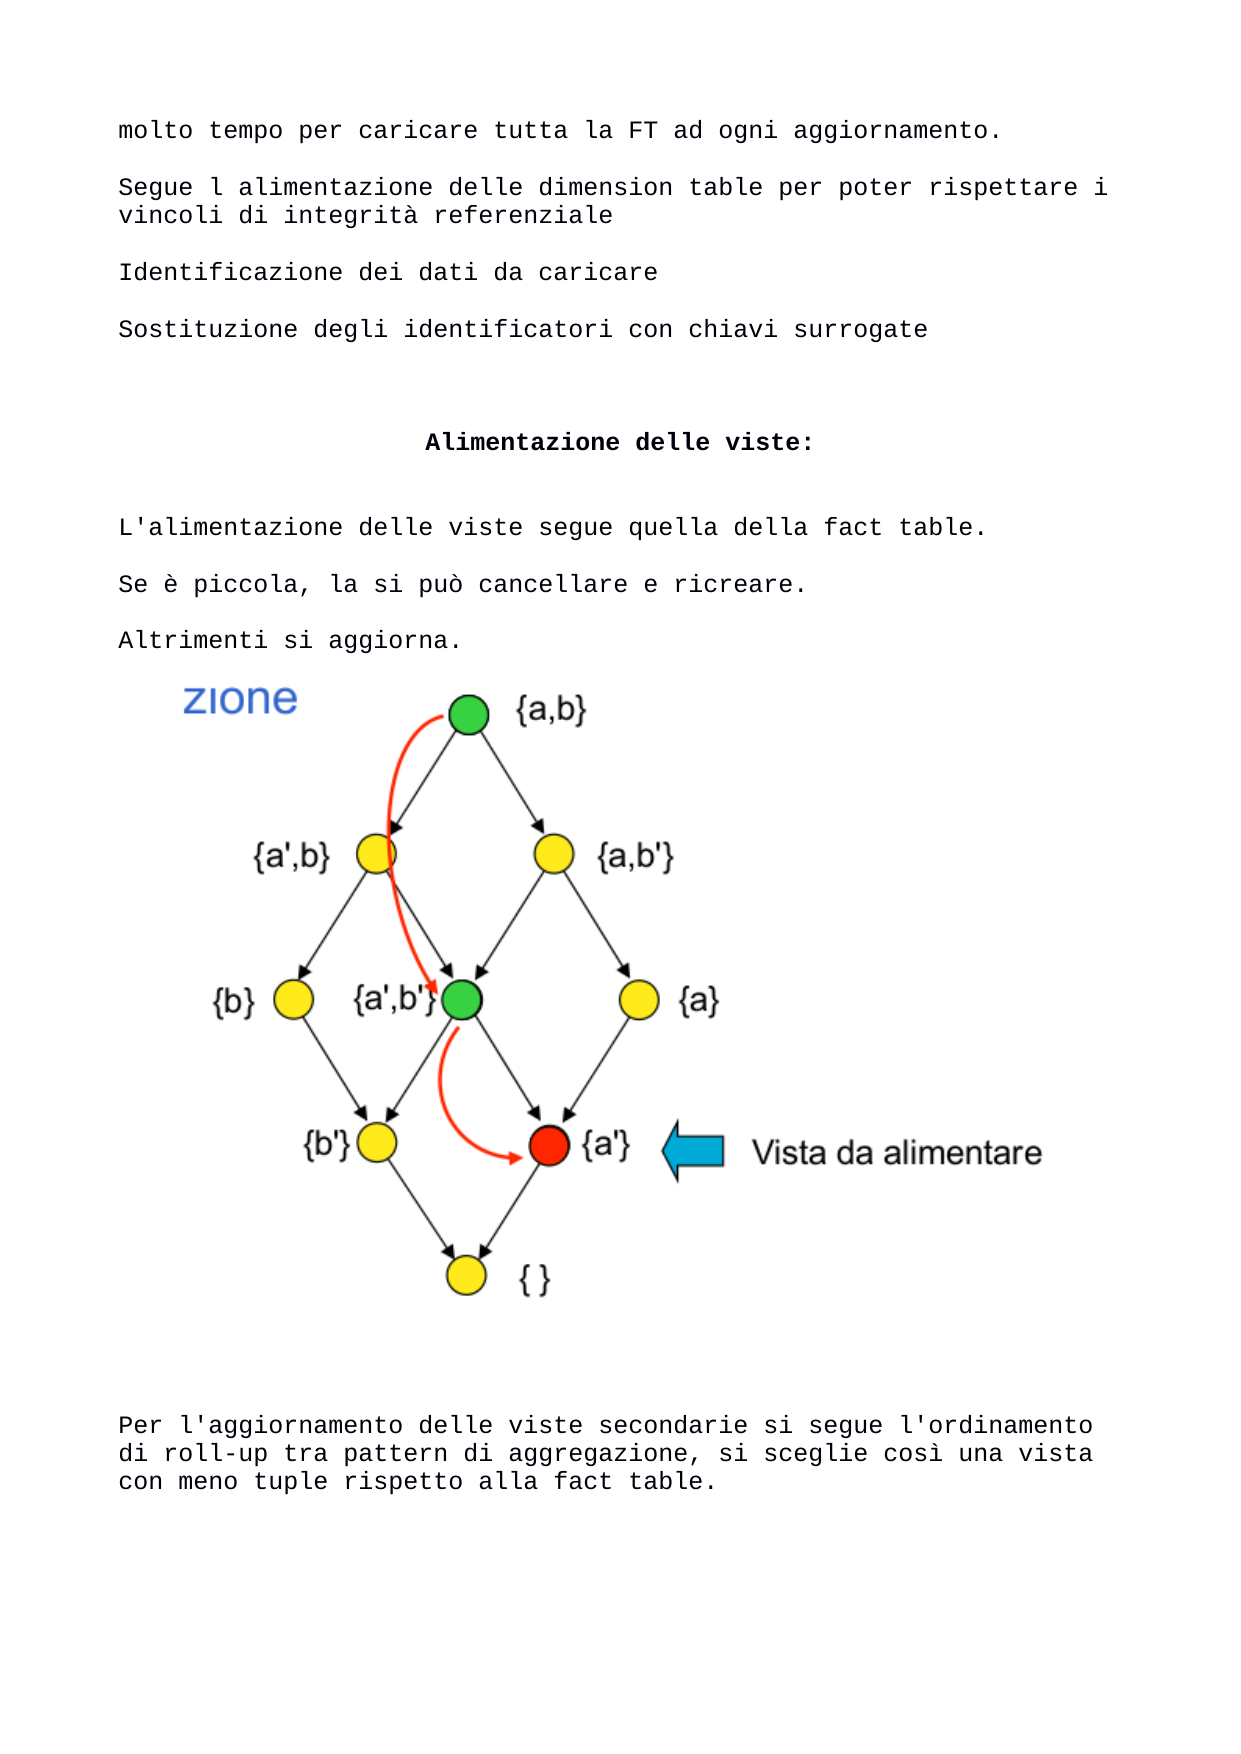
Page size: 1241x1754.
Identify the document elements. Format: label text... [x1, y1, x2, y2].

text Segue l alimentazione delle dimension table per poter rispettare i vincoli di integrità referenziale [118, 175, 1122, 231]
text L'alimentazione delle viste segue quella della fact table. [118, 515, 1122, 543]
text Per l'aggiornamento delle viste secondarie si segue l'ordinamento di roll-up tra pattern di aggregazione, si sceglie così una vista con meno tuple rispetto alla fact table. [118, 1412, 1122, 1497]
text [118, 118, 1122, 146]
text Identificazione dei dati da caricare [118, 260, 1122, 288]
picture [183, 685, 1057, 1299]
text Se è piccola, la si può cancellare e ricreare. [118, 571, 1122, 600]
text Sostituzione degli identificatori con chiavi surrogate [118, 316, 1122, 345]
text Altrimenti si aggiorna. [118, 628, 1122, 656]
text Alimentazione delle viste: [118, 430, 1122, 458]
